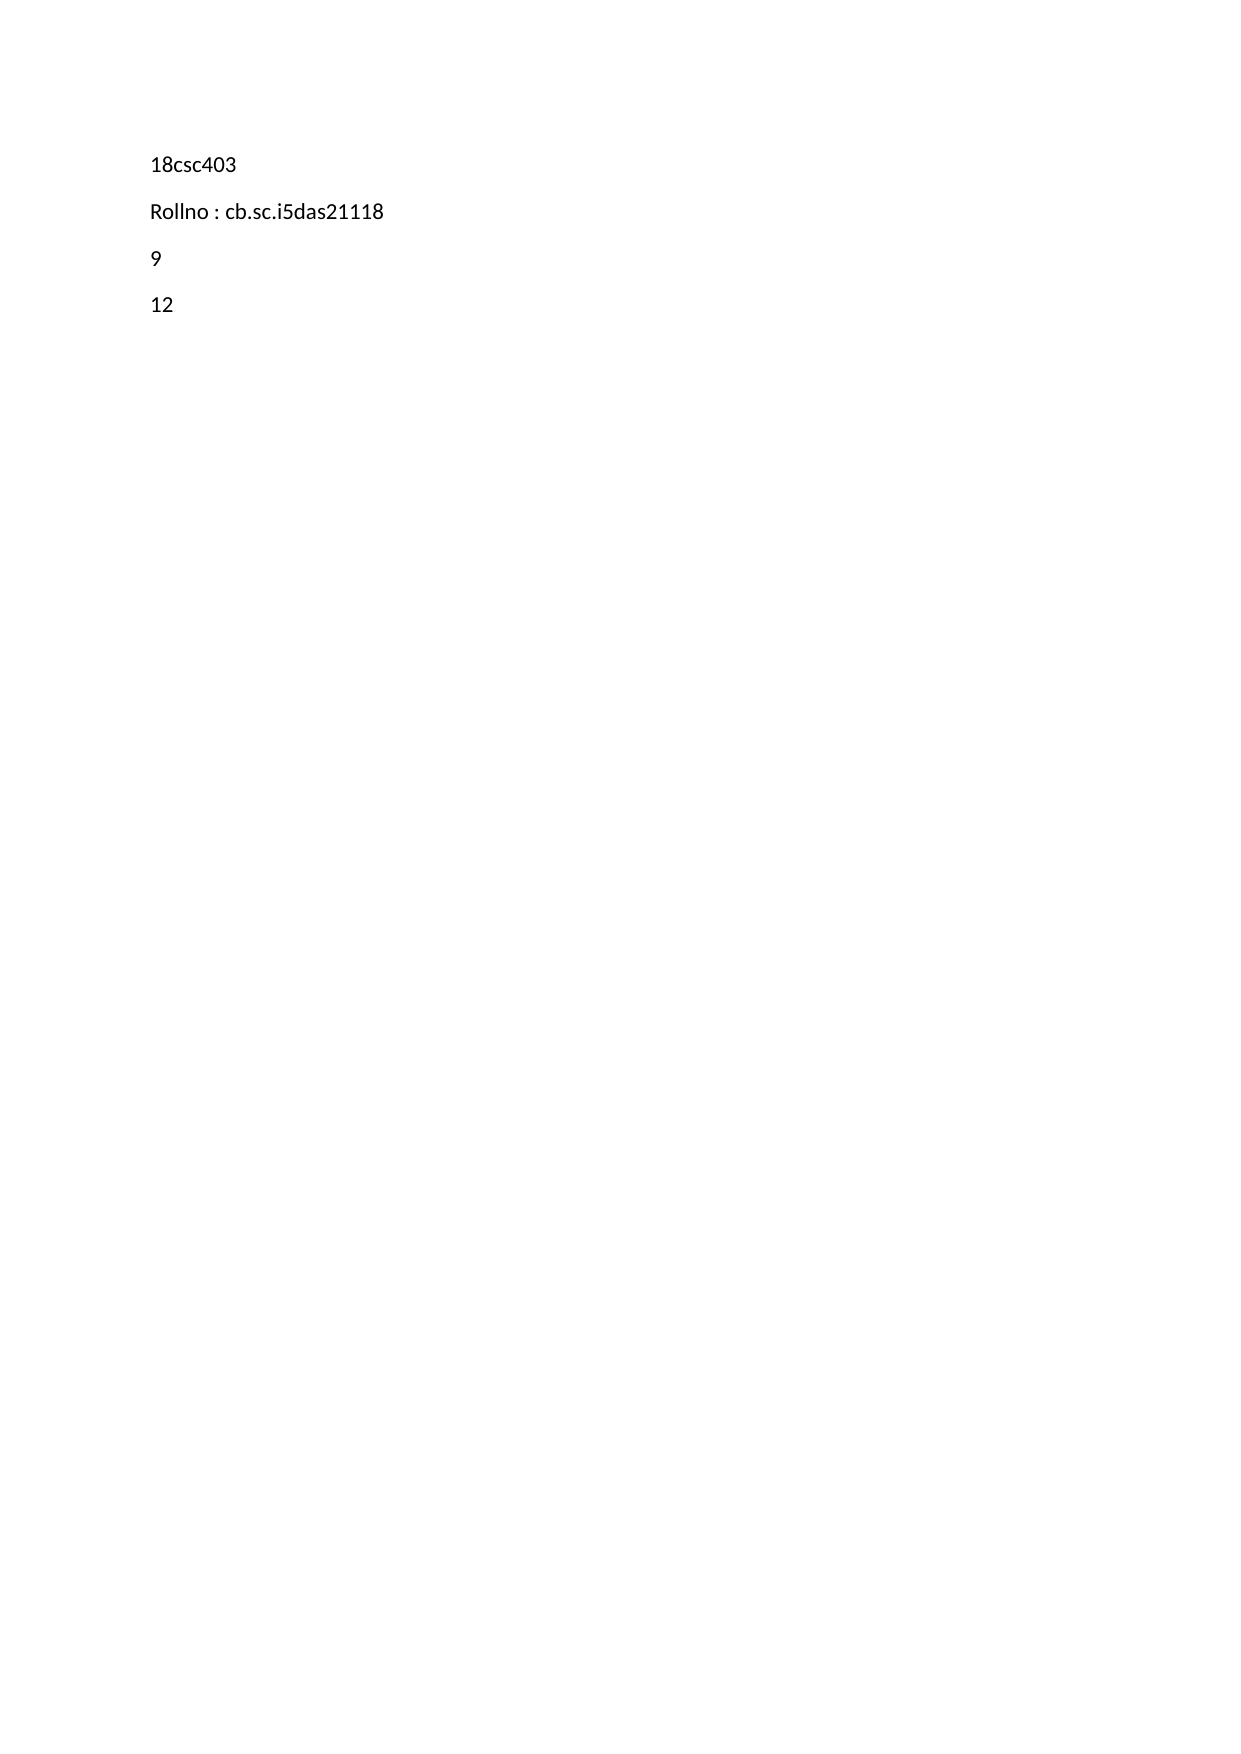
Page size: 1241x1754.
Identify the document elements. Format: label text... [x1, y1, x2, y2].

text 18csc403 [150, 150, 1090, 178]
text 9 [150, 244, 1090, 272]
text 12 [150, 291, 1090, 319]
text Rollno : cb.sc.i5das21118 [150, 197, 1090, 225]
